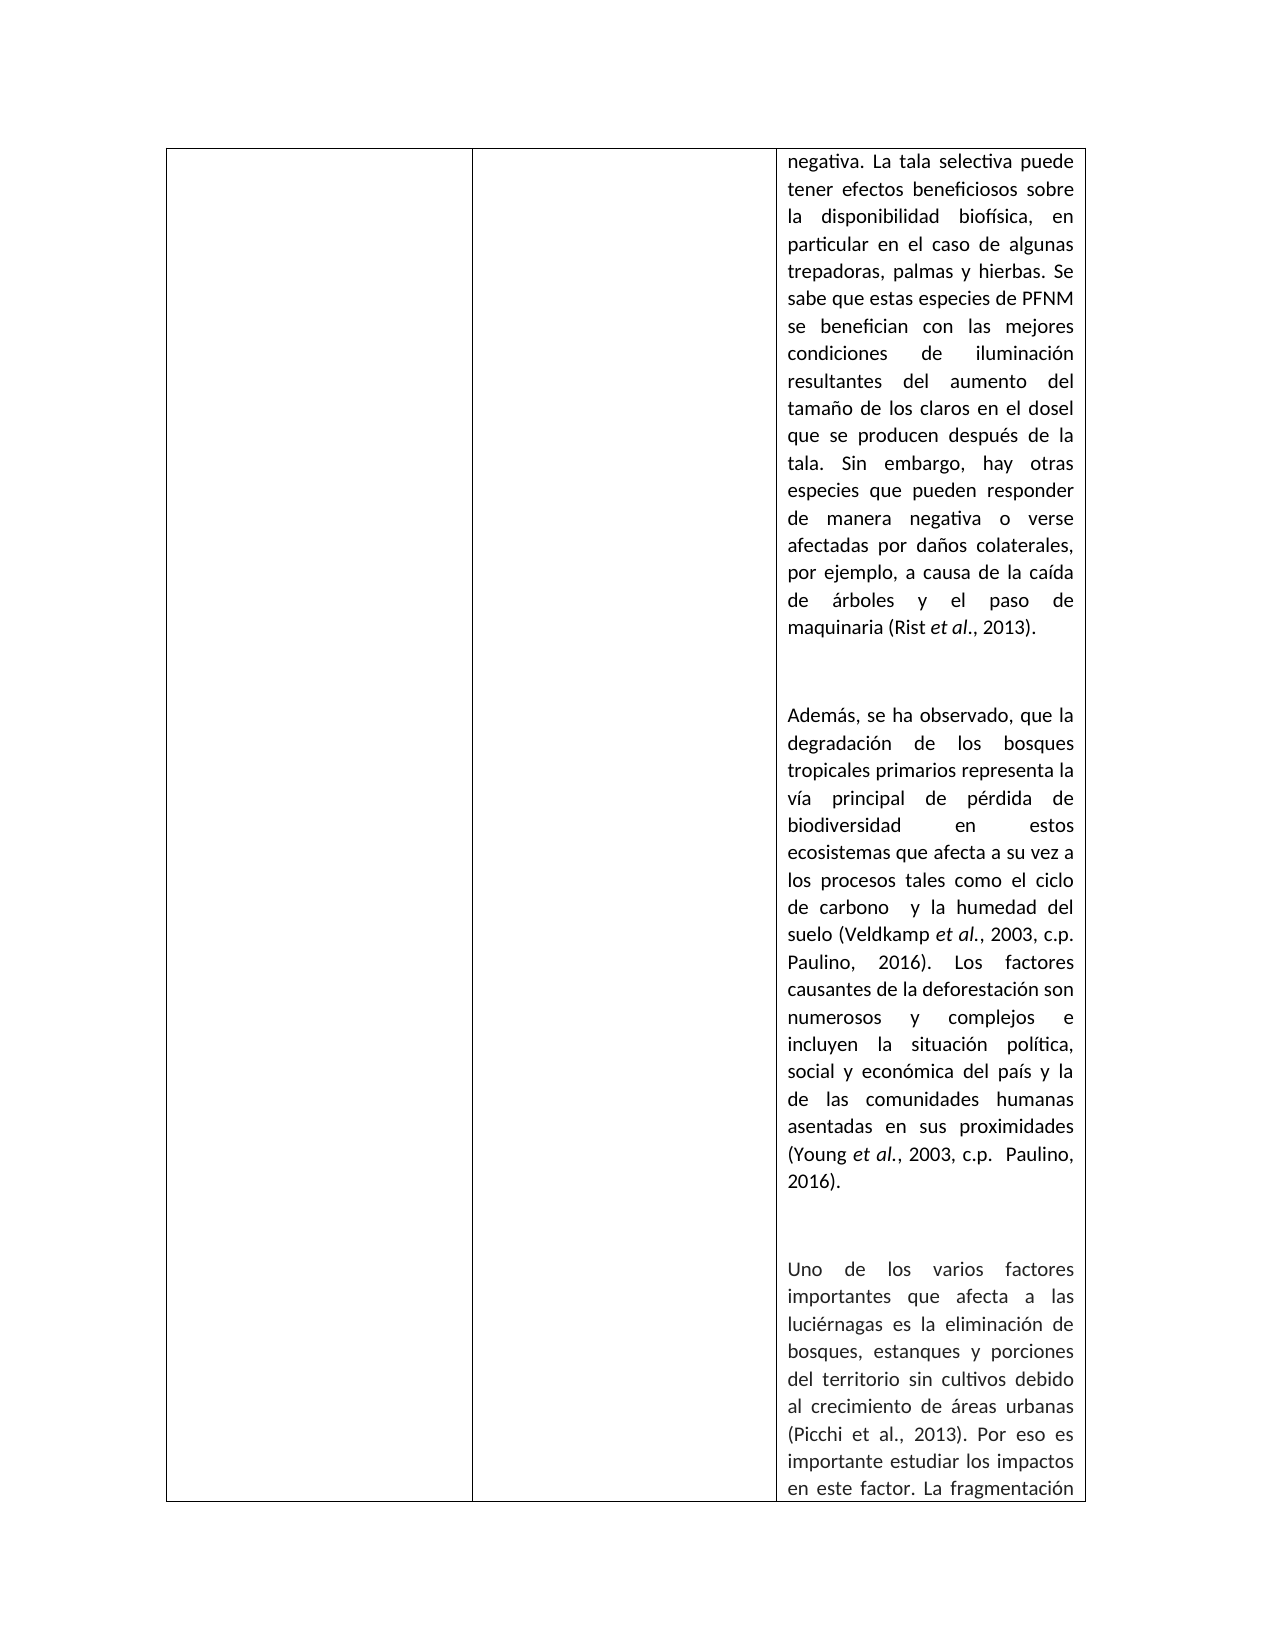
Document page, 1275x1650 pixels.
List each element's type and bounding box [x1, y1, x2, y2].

table_cell [473, 149, 776, 1501]
table_cell [777, 149, 1085, 1501]
table_cell [167, 149, 472, 1501]
